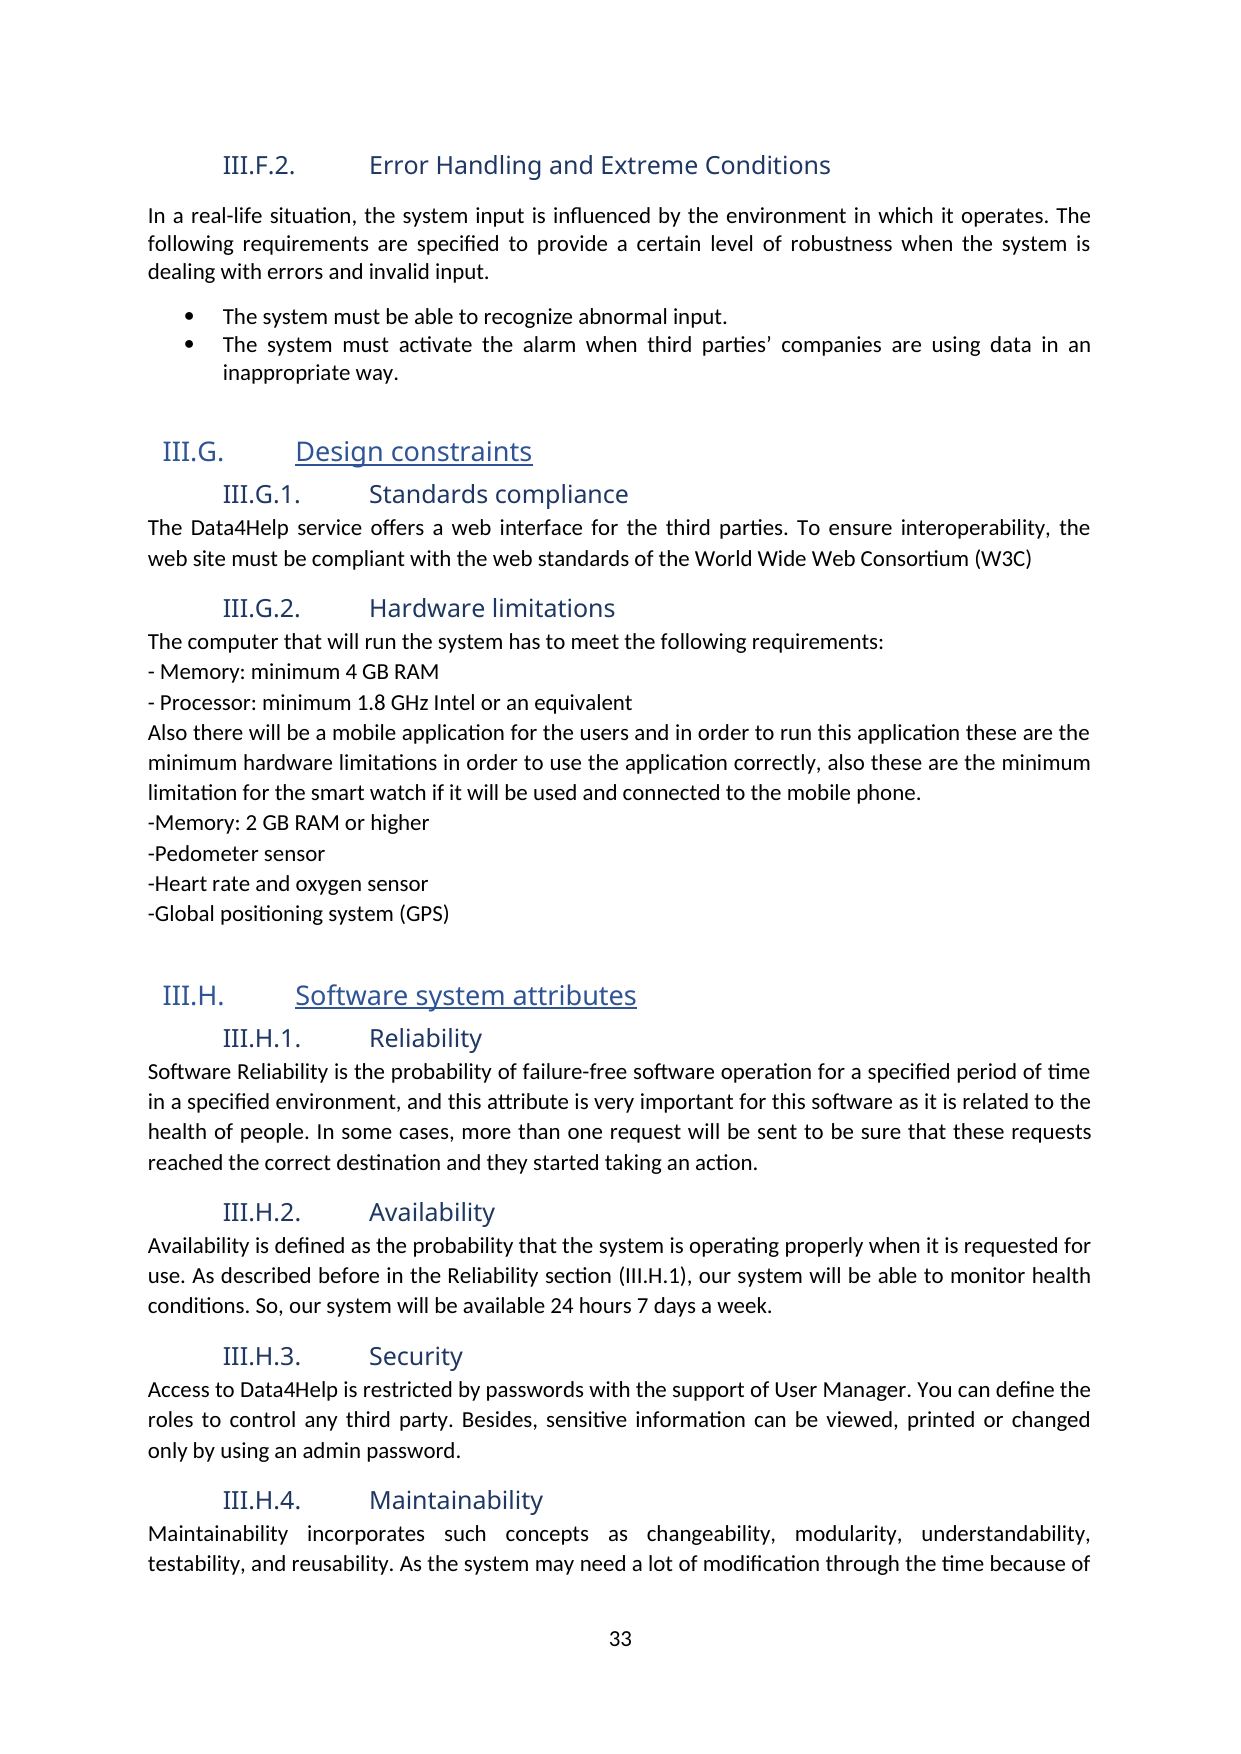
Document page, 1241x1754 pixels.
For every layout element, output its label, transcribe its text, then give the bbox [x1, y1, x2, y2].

list The system must be able to recognize abnormal input. [185, 302, 1093, 330]
subtitle Standards compliance [223, 477, 1093, 511]
text - Memory: minimum 4 GB RAM [148, 657, 1093, 686]
subtitle Software system attributes [162, 976, 1093, 1013]
subtitle Error Handling and Extreme Conditions [223, 148, 1093, 182]
list The system must activate the alarm when third parties’ companies are using data in an inappropriate way. [185, 330, 1093, 386]
text Also there will be a mobile application for the users and in order to run this application these are the minimum hardware limitations in order to use the application correctly, also these are the minimum limitation for the smart watch if it will be used and connected to the mobile phone. [148, 718, 1093, 806]
text The computer that will run the system has to meet the following requirements: [148, 627, 1093, 655]
text -Pedometer sensor [148, 839, 1093, 867]
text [148, 1519, 1093, 1578]
subtitle Hardware limitations [223, 591, 1093, 624]
text In a real-life situation, the system input is influenced by the environment in which it operates. The following requirements are specified to provide a certain level of robustness when the system is dealing with errors and invalid input. [148, 201, 1093, 285]
text -Global positioning system (GPS) [148, 899, 1093, 927]
text The Data4Help service offers a web interface for the third parties. To ensure interoperability, the web site must be compliant with the web standards of the World Wide Web Consortium (W3C) [148, 513, 1093, 572]
text Software Reliability is the probability of failure-free software operation for a specified period of time in a specified environment, and this attribute is very important for this software as it is related to the health of people. In some cases, more than one request will be sent to be sure that these requests reached the correct destination and they started taking an action. [148, 1057, 1093, 1176]
subtitle Security [223, 1338, 1093, 1373]
text Access to Data4Help is restricted by passwords with the support of User Manager. You can define the roles to control any third party. Besides, sensitive information can be viewed, printed or changed only by using an admin password. [148, 1375, 1093, 1464]
subtitle Maintainability [223, 1483, 1093, 1517]
text Availability is defined as the probability that the system is operating properly when it is requested for use. As described before in the Reliability section (III.H.1), our system will be able to monitor health conditions. So, our system will be available 24 hours 7 days a week. [148, 1231, 1093, 1320]
subtitle Reliability [223, 1020, 1093, 1054]
text -Heart rate and oxygen sensor [148, 869, 1093, 897]
text - Processor: minimum 1.8 GHz Intel or an equivalent [148, 688, 1093, 716]
subtitle Design constraints [162, 433, 1093, 469]
text -Memory: 2 GB RAM or higher [148, 808, 1093, 837]
subtitle Availability [223, 1194, 1093, 1228]
